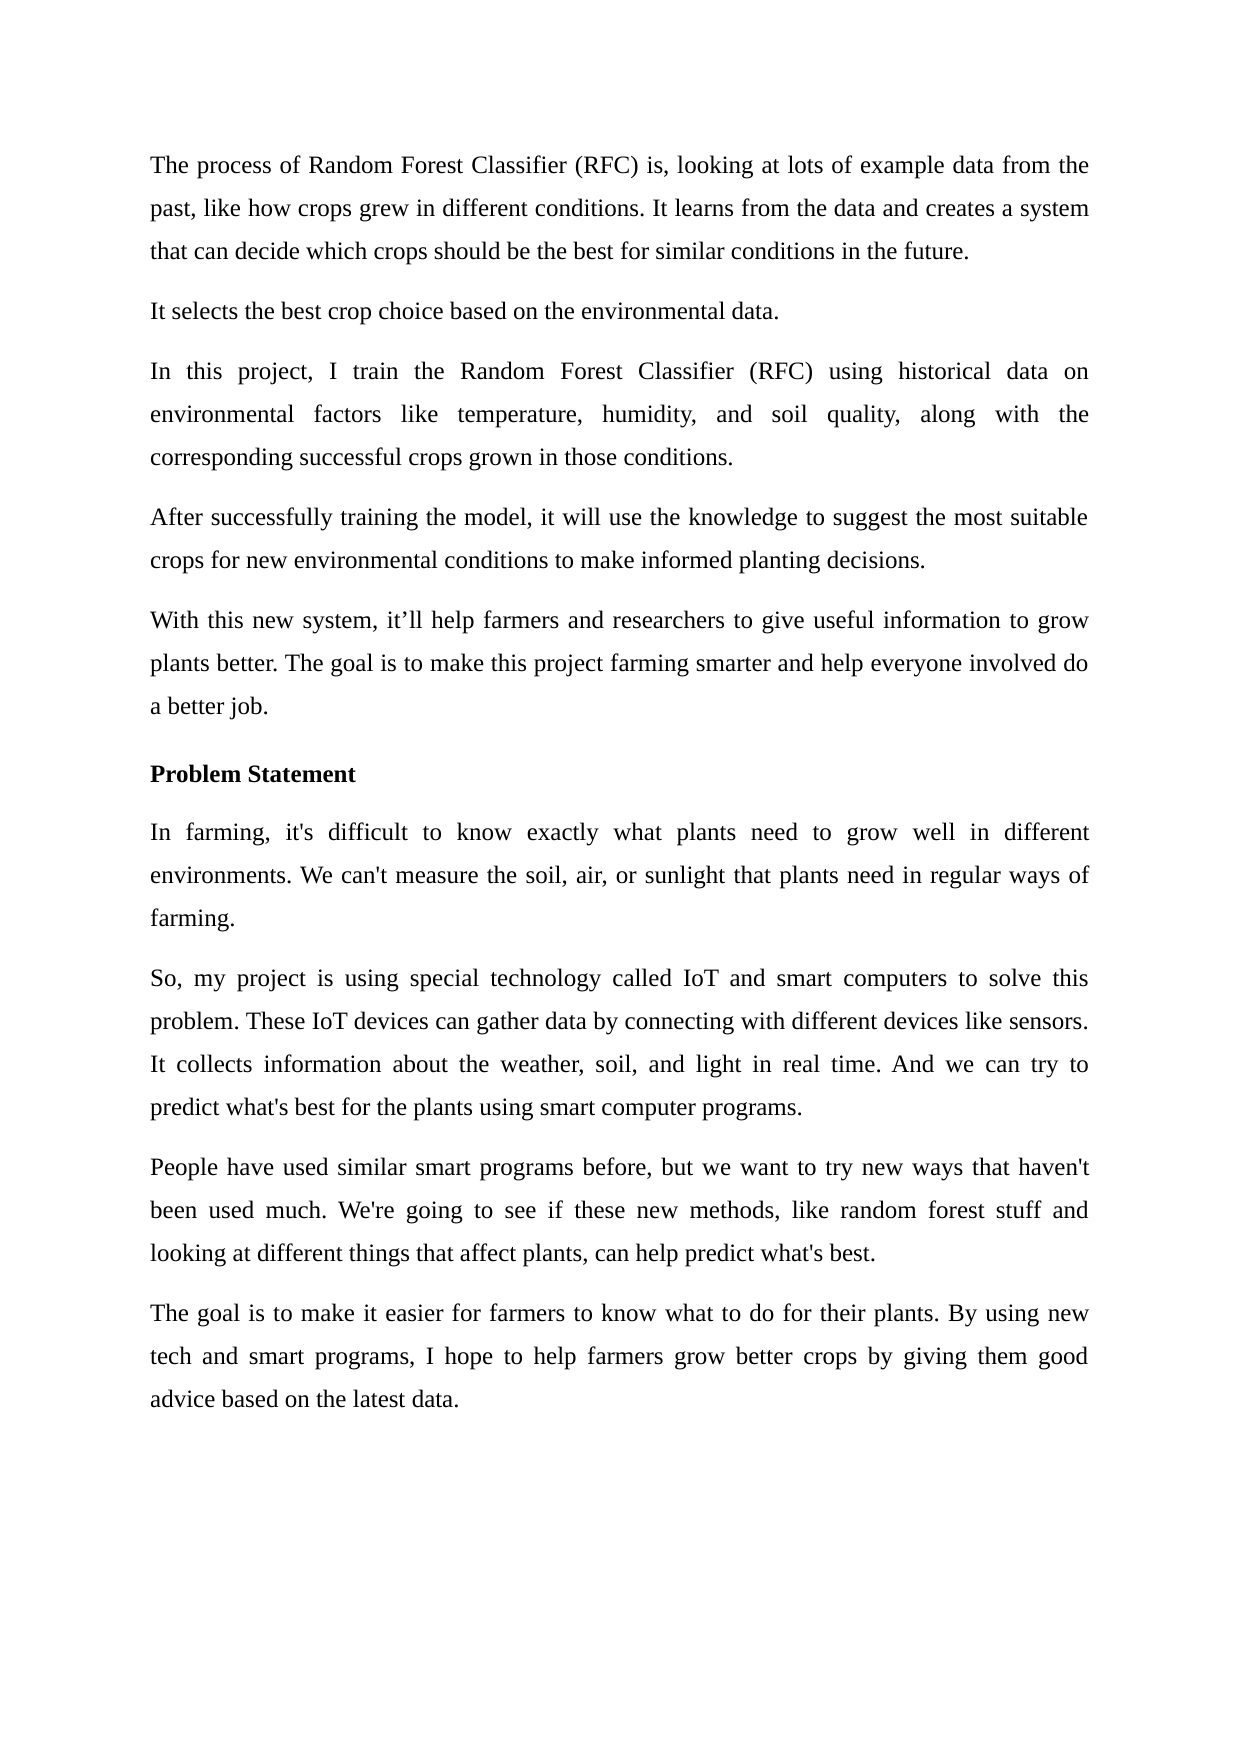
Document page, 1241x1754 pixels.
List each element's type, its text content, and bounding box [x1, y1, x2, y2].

text With this new system, it’ll help farmers and researchers to give useful information to grow plants better. The goal is to make this project farming smarter and help everyone involved do a better job. [150, 605, 1090, 720]
subtitle Problem Statement [150, 759, 1090, 788]
text In farming, it's difficult to know exactly what plants need to grow well in different environments. We can't measure the soil, air, or sunlight that plants need in regular ways of farming. [150, 817, 1090, 932]
text It selects the best crop choice based on the environmental data. [150, 296, 1090, 325]
text The process of Random Forest Classifier (RFC) is, looking at lots of example data from the past, like how crops grew in different conditions. It learns from the data and creates a system that can decide which crops should be the best for similar conditions in the future. [150, 150, 1090, 265]
text People have used similar smart programs before, but we want to try new ways that haven't been used much. We're going to see if these new methods, like random forest stuff and looking at different things that affect plants, can help predict what's best. [150, 1152, 1090, 1267]
text In this project, I train the Random Forest Classifier (RFC) using historical data on environmental factors like temperature, humidity, and soil quality, along with the corresponding successful crops grown in those conditions. [150, 356, 1090, 471]
text After successfully training the model, it will use the knowledge to suggest the most suitable crops for new environmental conditions to make informed planting decisions. [150, 502, 1090, 574]
text The goal is to make it easier for farmers to know what to do for their plants. By using new tech and smart programs, I hope to help farmers grow better crops by giving them good advice based on the latest data. [150, 1298, 1090, 1413]
text So, my project is using special technology called IoT and smart computers to solve this problem. These IoT devices can gather data by connecting with different devices like sensors. It collects information about the weather, soil, and light in real time. And we can try to predict what's best for the plants using smart computer programs. [150, 963, 1090, 1121]
